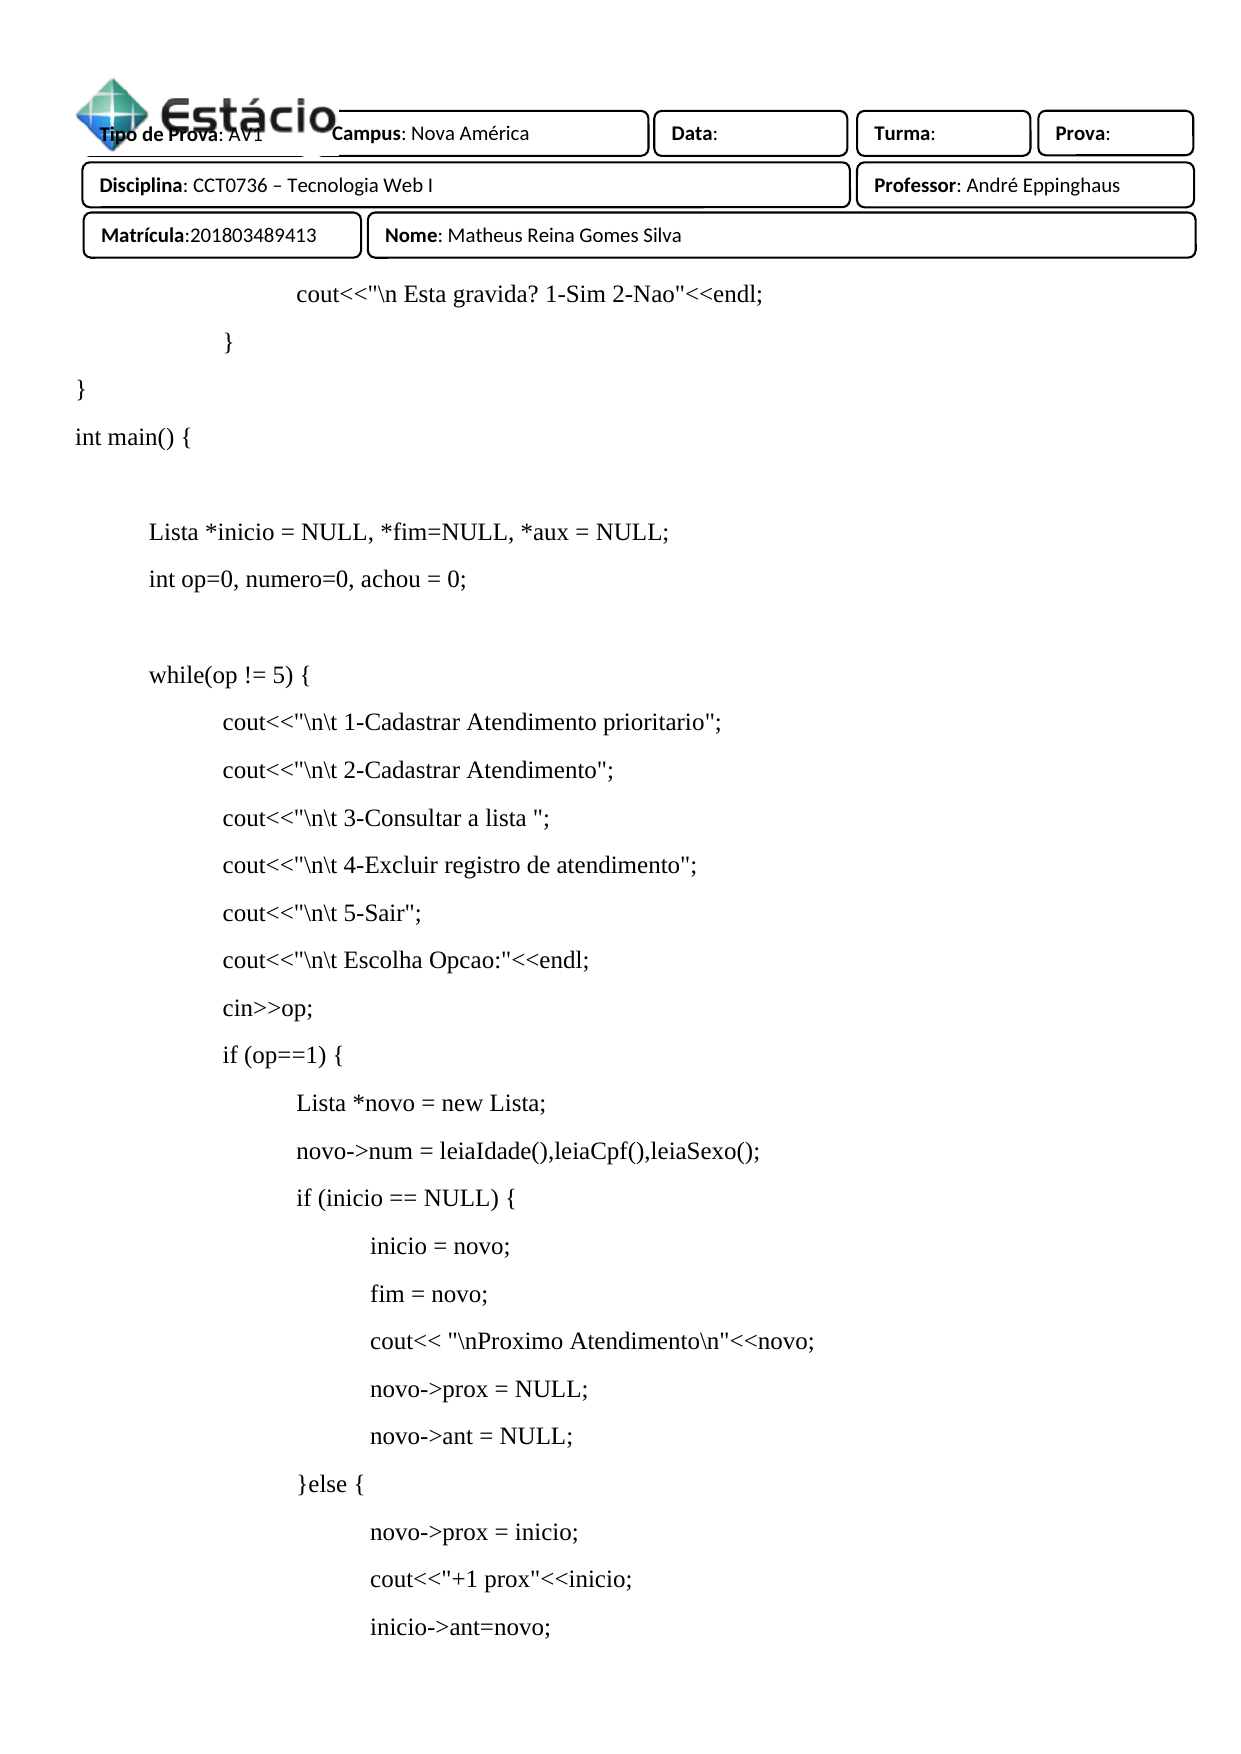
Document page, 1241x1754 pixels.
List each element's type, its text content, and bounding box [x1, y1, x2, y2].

text cout<<"\n\t 4-Excluir registro de atendimento"; [75, 850, 1165, 879]
text cout<< "\nProximo Atendimento\n"<<novo; [75, 1326, 1165, 1355]
text if (op==1) { [75, 1041, 1165, 1069]
text int op=0, numero=0, achou = 0; [75, 564, 1165, 593]
text novo->prox = NULL; [75, 1374, 1165, 1403]
text cout<<"\n\t 5-Sair"; [75, 898, 1165, 927]
text inicio->ant=novo; [75, 1612, 1165, 1641]
text while(op != 5) { [75, 660, 1165, 688]
text novo->ant = NULL; [75, 1421, 1165, 1450]
text cout<<"\n\t 3-Consultar a lista "; [75, 803, 1165, 831]
text novo->num = leiaIdade(),leiaCpf(),leiaSexo(); [75, 1136, 1165, 1164]
text cout<<"\n\t 2-Cadastrar Atendimento"; [75, 755, 1165, 784]
text inicio = novo; [75, 1231, 1165, 1260]
text cout<<"+1 prox"<<inicio; [75, 1564, 1165, 1593]
text cout<<"\n Esta gravida? 1-Sim 2-Nao"<<endl; [75, 279, 1165, 308]
text cout<<"\n\t 1-Cadastrar Atendimento prioritario"; [75, 707, 1165, 736]
text } [75, 327, 1165, 355]
text }else { [75, 1469, 1165, 1498]
text cin>>op; [75, 993, 1165, 1022]
text Lista *novo = new Lista; [75, 1088, 1165, 1117]
text cout<<"\n\t Escolha Opcao:"<<endl; [75, 945, 1165, 974]
text int main() { [75, 422, 1165, 451]
text } [75, 374, 1165, 403]
picture [75, 73, 339, 156]
text if (inicio == NULL) { [75, 1183, 1165, 1212]
text novo->prox = inicio; [75, 1517, 1165, 1545]
text fim = novo; [75, 1279, 1165, 1307]
text Lista *inicio = NULL, *fim=NULL, *aux = NULL; [75, 517, 1165, 546]
